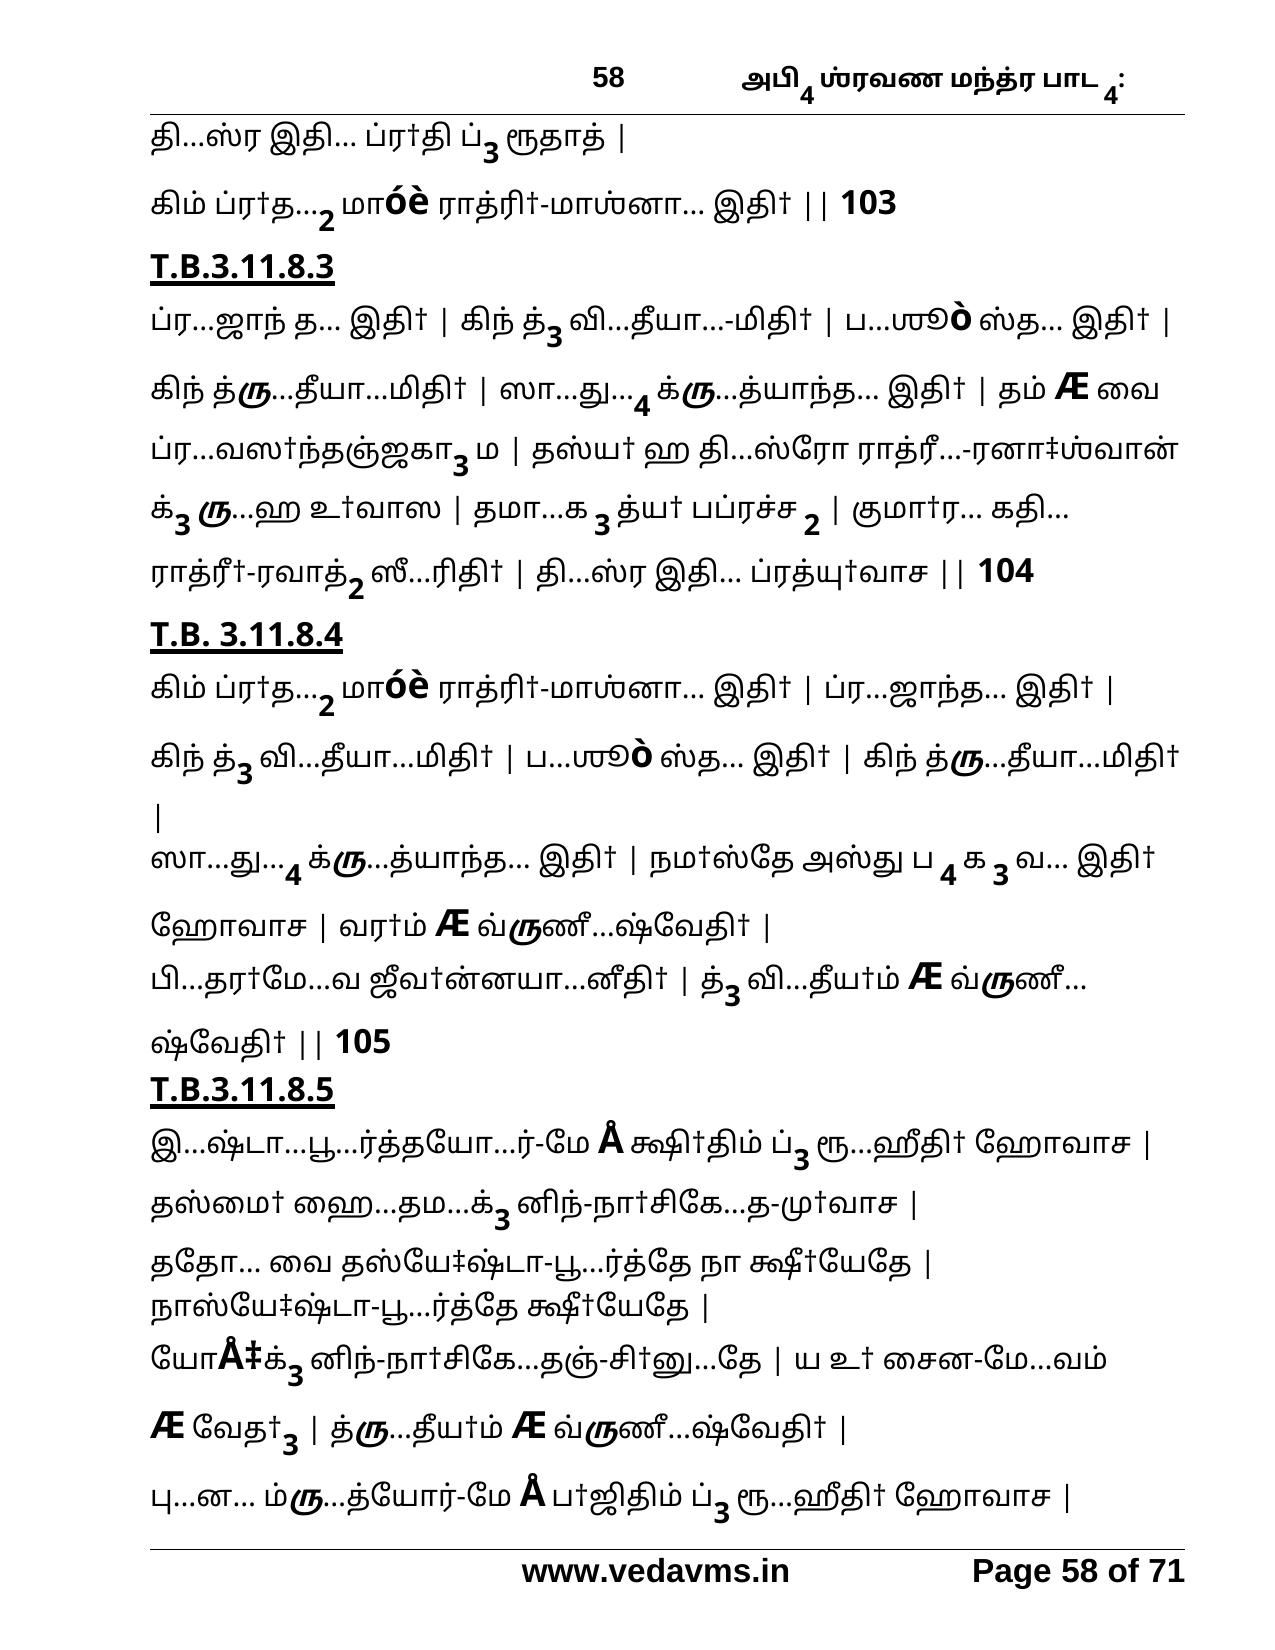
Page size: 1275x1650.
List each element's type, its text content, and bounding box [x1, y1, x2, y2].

text T.B. 3.11.8.4 [150, 611, 1185, 657]
text நாஸ்யே‡ஷ்டா-பூ…ர்த்தே க்ஷீ†யேதே | [150, 1286, 1185, 1327]
text கிந் த்3வி…தீயா…மிதி† | ப…ஶூòஸ்த… இதி† | கிந் த்ரு…தீயா…மிதி† | [150, 728, 1185, 835]
text கிந் த்ரு…தீயா…மிதி† | ஸா…து…4க்ரு…த்யாந்த… இதி† | தம் Æவை ப்ர…வஸ†ந்தஞ்ஜகா3ம | தஸ்ய† ஹ தி…ஸ்ரோ ராத்ரீ…-ரனா‡ஶ்வான் க்3ரு…ஹ உ†வாஸ | தமா…க3த்ய† பப்ரச்ச2 | குமா†ர… கதி… ராத்ரீ†-ரவாத்2ஸீ…ரிதி† | தி…ஸ்ர இதி… ப்ரத்யு†வாச || 104 [150, 359, 1185, 608]
text T.B.3.11.8.3 [150, 243, 1185, 288]
text ததோ… வை தஸ்யே‡ஷ்டா-பூ…ர்த்தே நா க்ஷீ†யேதே | [150, 1242, 1185, 1283]
text ஸா…து…4க்ரு…த்யாந்த… இதி† | நம†ஸ்தே அஸ்து ப4க3வ… இதி† ஹோவாச | வர†ம் Æவ்ருணீ…ஷ்வேதி† | [150, 837, 1185, 947]
text இ…ஷ்டா…பூ…ர்த்தயோ…ர்-மே Åக்ஷி†திம் ப்3ரூ…ஹீதி† ஹோவாச | தஸ்மை† ஹை…தம…க்3னிந்-நா†சிகே…த-மு†வாச | [150, 1114, 1185, 1239]
text கிம் ப்ர†த…2மாóè ராத்ரி†-மாஶ்னா… இதி† | ப்ர…ஜாந்த… இதி† | [150, 659, 1185, 724]
text T.B.3.11.8.5 [150, 1066, 1185, 1111]
text கிம் ப்ர†த…2மாóè ராத்ரி†-மாஶ்னா… இதி† || 103 [150, 174, 1185, 240]
text யோÅ‡க்3னிந்-நா†சிகே…தஞ்-சி†னு…தே | ய உ† சைன-மே…வம் Æவேத†3 | த்ரு…தீய†ம் Æவ்ருணீ…ஷ்வேதி† | [150, 1329, 1185, 1463]
text ப்ர…ஜாந் த… இதி† | கிந் த்3வி…தீயா…-மிதி† | ப…ஶூòஸ்த… இதி† | [150, 291, 1185, 356]
text தி…ஸ்ர இதி… ப்ர†தி ப்3ரூதாத் | [150, 115, 1185, 171]
text பி…தர†மே…வ ஜீவ†ன்னயா…னீதி† | த்3வி…தீய†ம் Æவ்ருணீ…ஷ்வேதி† || 105 [150, 949, 1185, 1064]
text பு…ன… ம்ரு…த்யோர்-மே Åப†ஜிதிம் ப்3ரூ…ஹீதி† ஹோவாச | [150, 1467, 1185, 1532]
